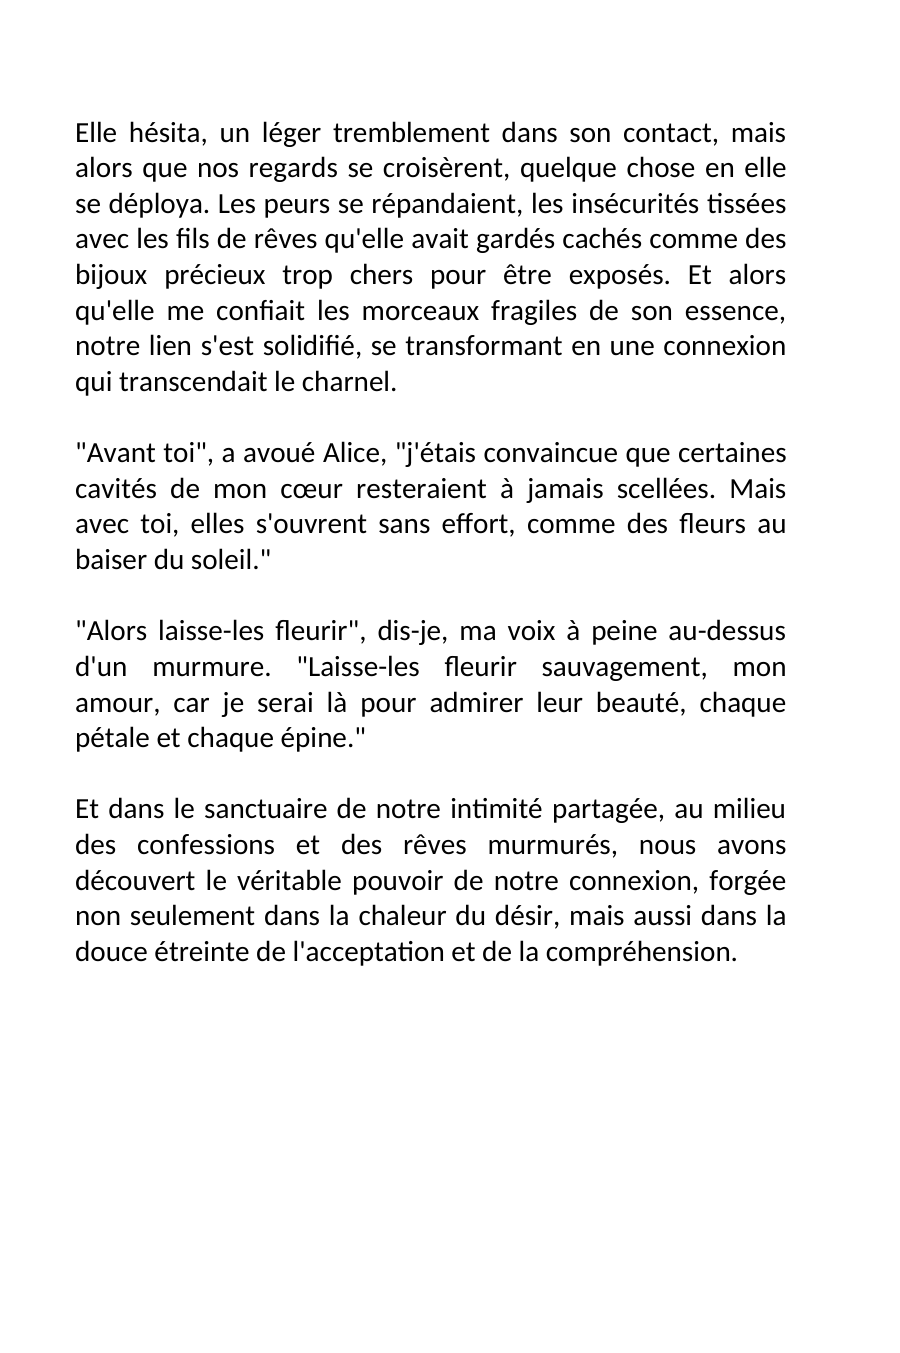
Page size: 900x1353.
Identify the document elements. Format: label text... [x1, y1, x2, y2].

text Elle hésita, un léger tremblement dans son contact, mais alors que nos regards se croisèrent, quelque chose en elle se déploya. Les peurs se répandaient, les insécurités tissées avec les fils de rêves qu'elle avait gardés cachés comme des bijoux précieux trop chers pour être exposés. Et alors qu'elle me confiait les morceaux fragiles de son essence, notre lien s'est solidifié, se transformant en une connexion qui transcendait le charnel. [75, 114, 787, 399]
text Et dans le sanctuaire de notre intimité partagée, au milieu des confessions et des rêves murmurés, nous avons découvert le véritable pouvoir de notre connexion, forgée non seulement dans la chaleur du désir, mais aussi dans la douce étreinte de l'acceptation et de la compréhension. [75, 791, 787, 969]
text "Alors laisse-les fleurir", dis-je, ma voix à peine au-dessus d'un murmure. "Laisse-les fleurir sauvagement, mon amour, car je serai là pour admirer leur beauté, chaque pétale et chaque épine." [75, 612, 787, 755]
text "Avant toi", a avoué Alice, "j'étais convaincue que certaines cavités de mon cœur resteraient à jamais scellées. Mais avec toi, elles s'ouvrent sans effort, comme des fleurs au baiser du soleil." [75, 434, 787, 577]
